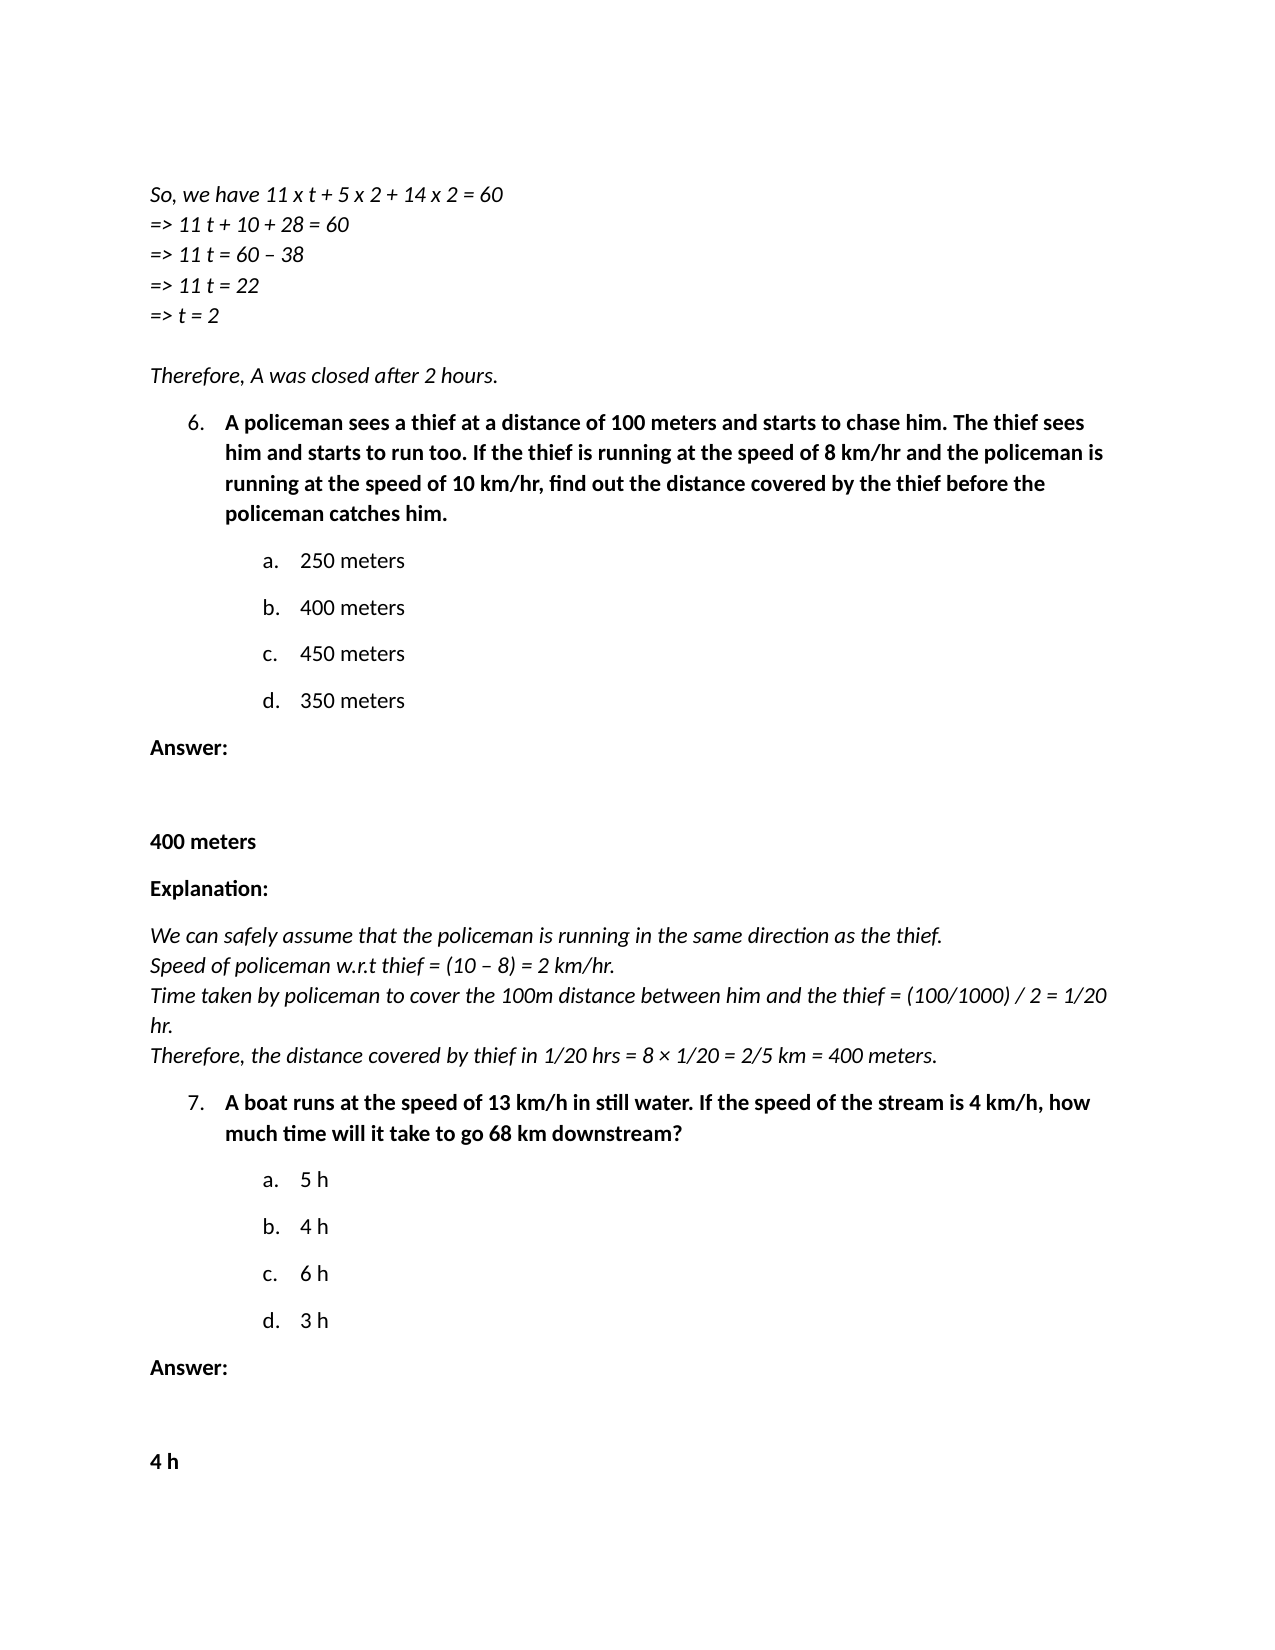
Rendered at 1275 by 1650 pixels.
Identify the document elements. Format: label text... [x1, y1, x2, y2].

list 6 h [262, 1259, 1125, 1287]
list A boat runs at the speed of 13 km/h in still water. If the speed of the stream is 4 km/h, how much time will it take to go 68 km downstream? [187, 1088, 1125, 1147]
list 3 h [262, 1306, 1125, 1334]
list 5 h [262, 1166, 1125, 1194]
list 400 meters [262, 593, 1125, 621]
text Answer: [150, 1353, 1125, 1381]
text 400 meters [150, 827, 1125, 855]
text 4 h [150, 1447, 1125, 1475]
list 4 h [262, 1212, 1125, 1241]
list 450 meters [262, 639, 1125, 668]
text Explanation: [150, 874, 1125, 902]
list A policeman sees a thief at a distance of 100 meters and starts to chase him. The thief sees him and starts to run too. If the thief is running at the speed of 8 km/hr and the policeman is running at the speed of 10 km/hr, find out the distance covered by the thief before the policeman catches him. [187, 408, 1125, 527]
text We can safely assume that the policeman is running in the same direction as the thief. Speed of policeman w.r.t thief = (10 – 8) = 2 km/hr. Time taken by policeman to cover the 100m distance between him and the thief = (100/1000) / 2 = 1/20 hr. Therefore, the distance covered by thief in 1/20 hrs = 8 × 1/20 = 2/5 km = 400 meters. [150, 921, 1125, 1070]
list 250 meters [262, 546, 1125, 574]
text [150, 150, 1125, 389]
list 350 meters [262, 686, 1125, 714]
text Answer: [150, 733, 1125, 761]
